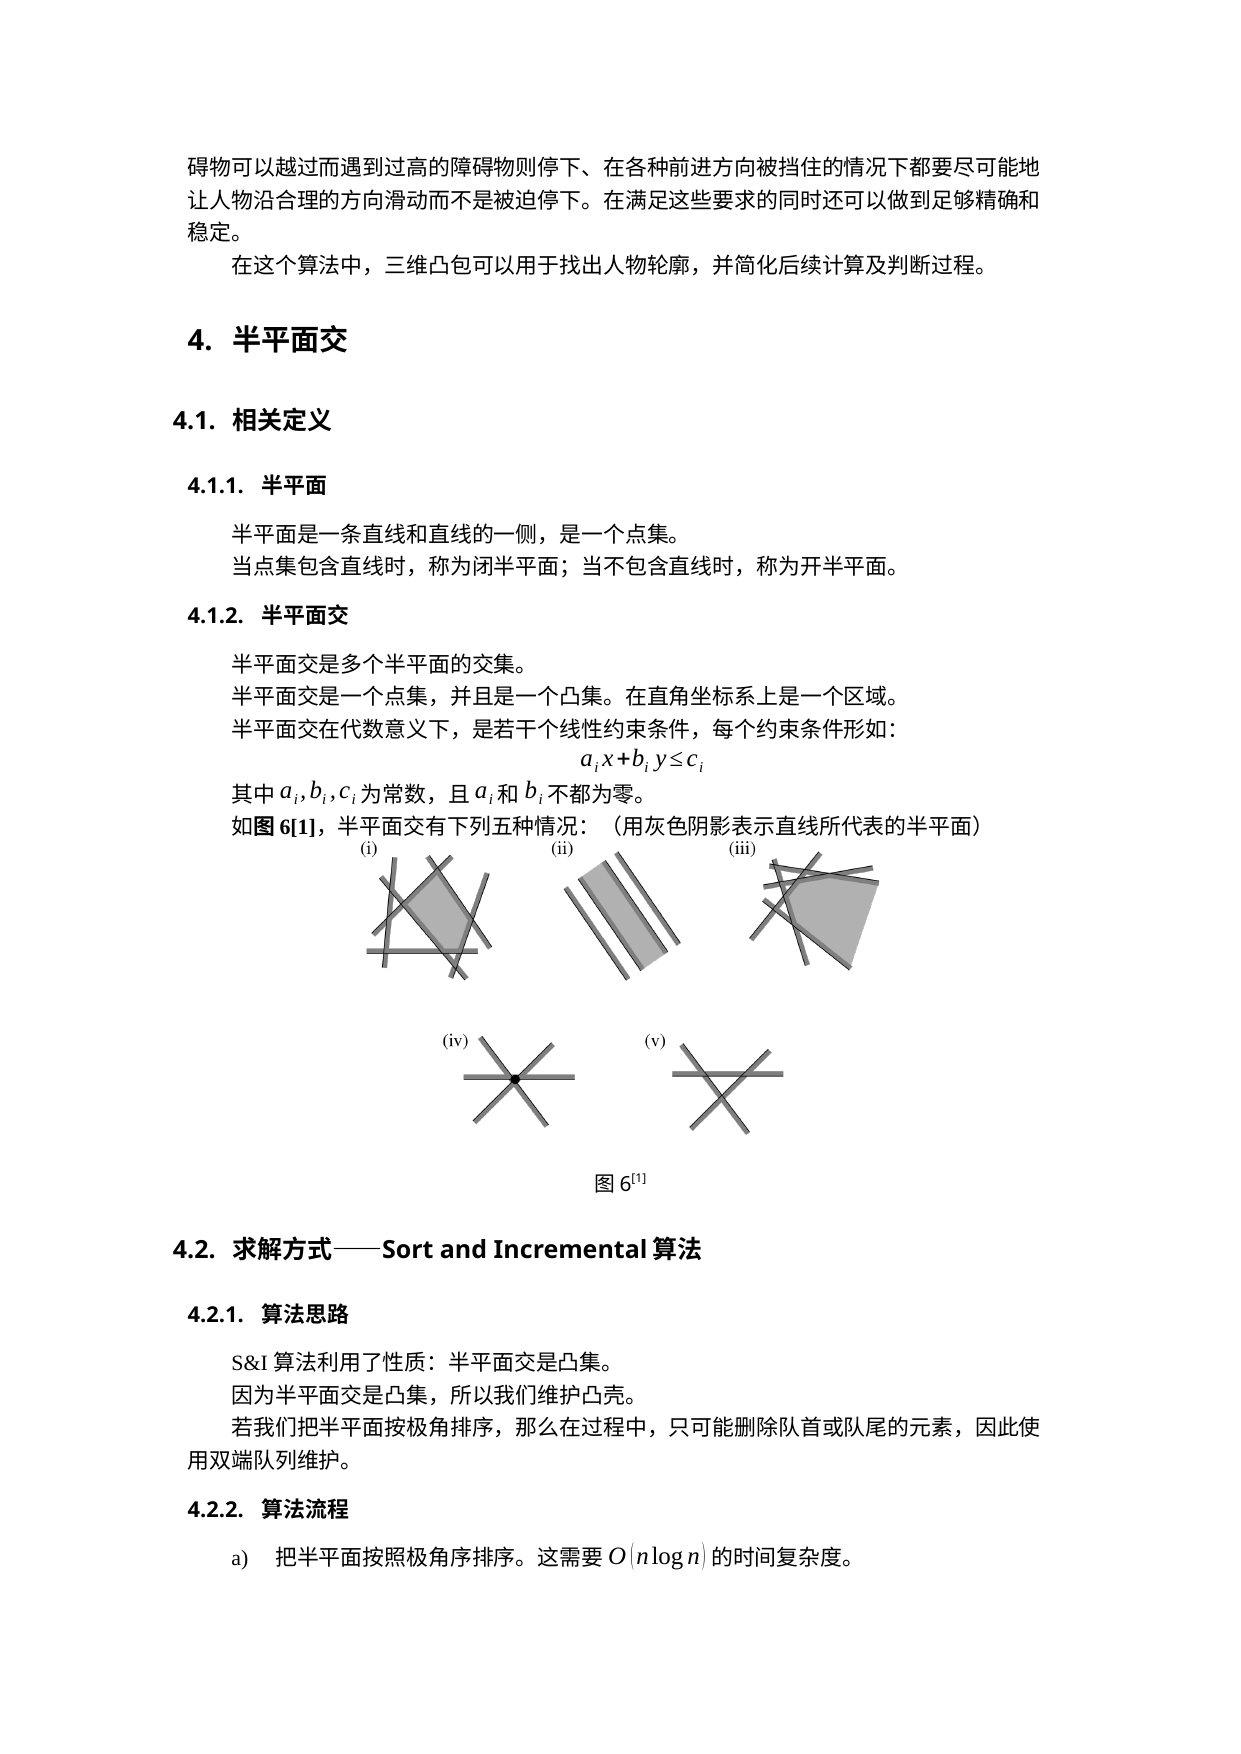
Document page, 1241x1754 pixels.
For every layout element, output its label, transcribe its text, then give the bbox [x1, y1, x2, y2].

text 因为半平面交是凸集，所以我们维护凸壳。 [187, 1377, 1053, 1410]
picture [361, 841, 880, 1135]
list 把半平面按照极角序排序。这需要 的时间复杂度。 [231, 1540, 1053, 1572]
text 相关定义 [173, 386, 1053, 451]
text 当点集包含直线时，称为闭半平面；当不包含直线时，称为开半平面。 [187, 549, 1053, 581]
text 半平面是一条直线和直线的一侧，是一个点集。 [187, 516, 1053, 549]
text 图6[1] [187, 1166, 1053, 1199]
text 若我们把半平面按极角排序，那么在过程中，只可能删除队首或队尾的元素，因此使用双端队列维护。 [187, 1410, 1053, 1475]
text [187, 150, 1053, 247]
text 半平面交是一个点集，并且是一个凸集。在直角坐标系上是一个区域。 [187, 679, 1053, 711]
text 求解方式——Sort and Incremental算法 [173, 1215, 1053, 1280]
text 算法流程 [187, 1491, 1053, 1524]
text 半平面交 [187, 597, 1053, 630]
text 半平面交 [187, 305, 1053, 370]
text 半平面交在代数意义下，是若干个线性约束条件，每个约束条件形如： [187, 711, 1053, 744]
text 其中 为常数，且 和 不都为零。 [187, 776, 1053, 809]
text S&I 算法利用了性质：半平面交是凸集。 [187, 1345, 1053, 1377]
text 在这个算法中，三维凸包可以用于找出人物轮廓，并简化后续计算及判断过程。 [187, 247, 1053, 280]
text 如图6[1]，半平面交有下列五种情况：（用灰色阴影表示直线所代表的半平面） [187, 809, 1053, 841]
text 半平面 [187, 467, 1053, 500]
text 半平面交是多个半平面的交集。 [187, 646, 1053, 679]
text 算法思路 [187, 1296, 1053, 1329]
